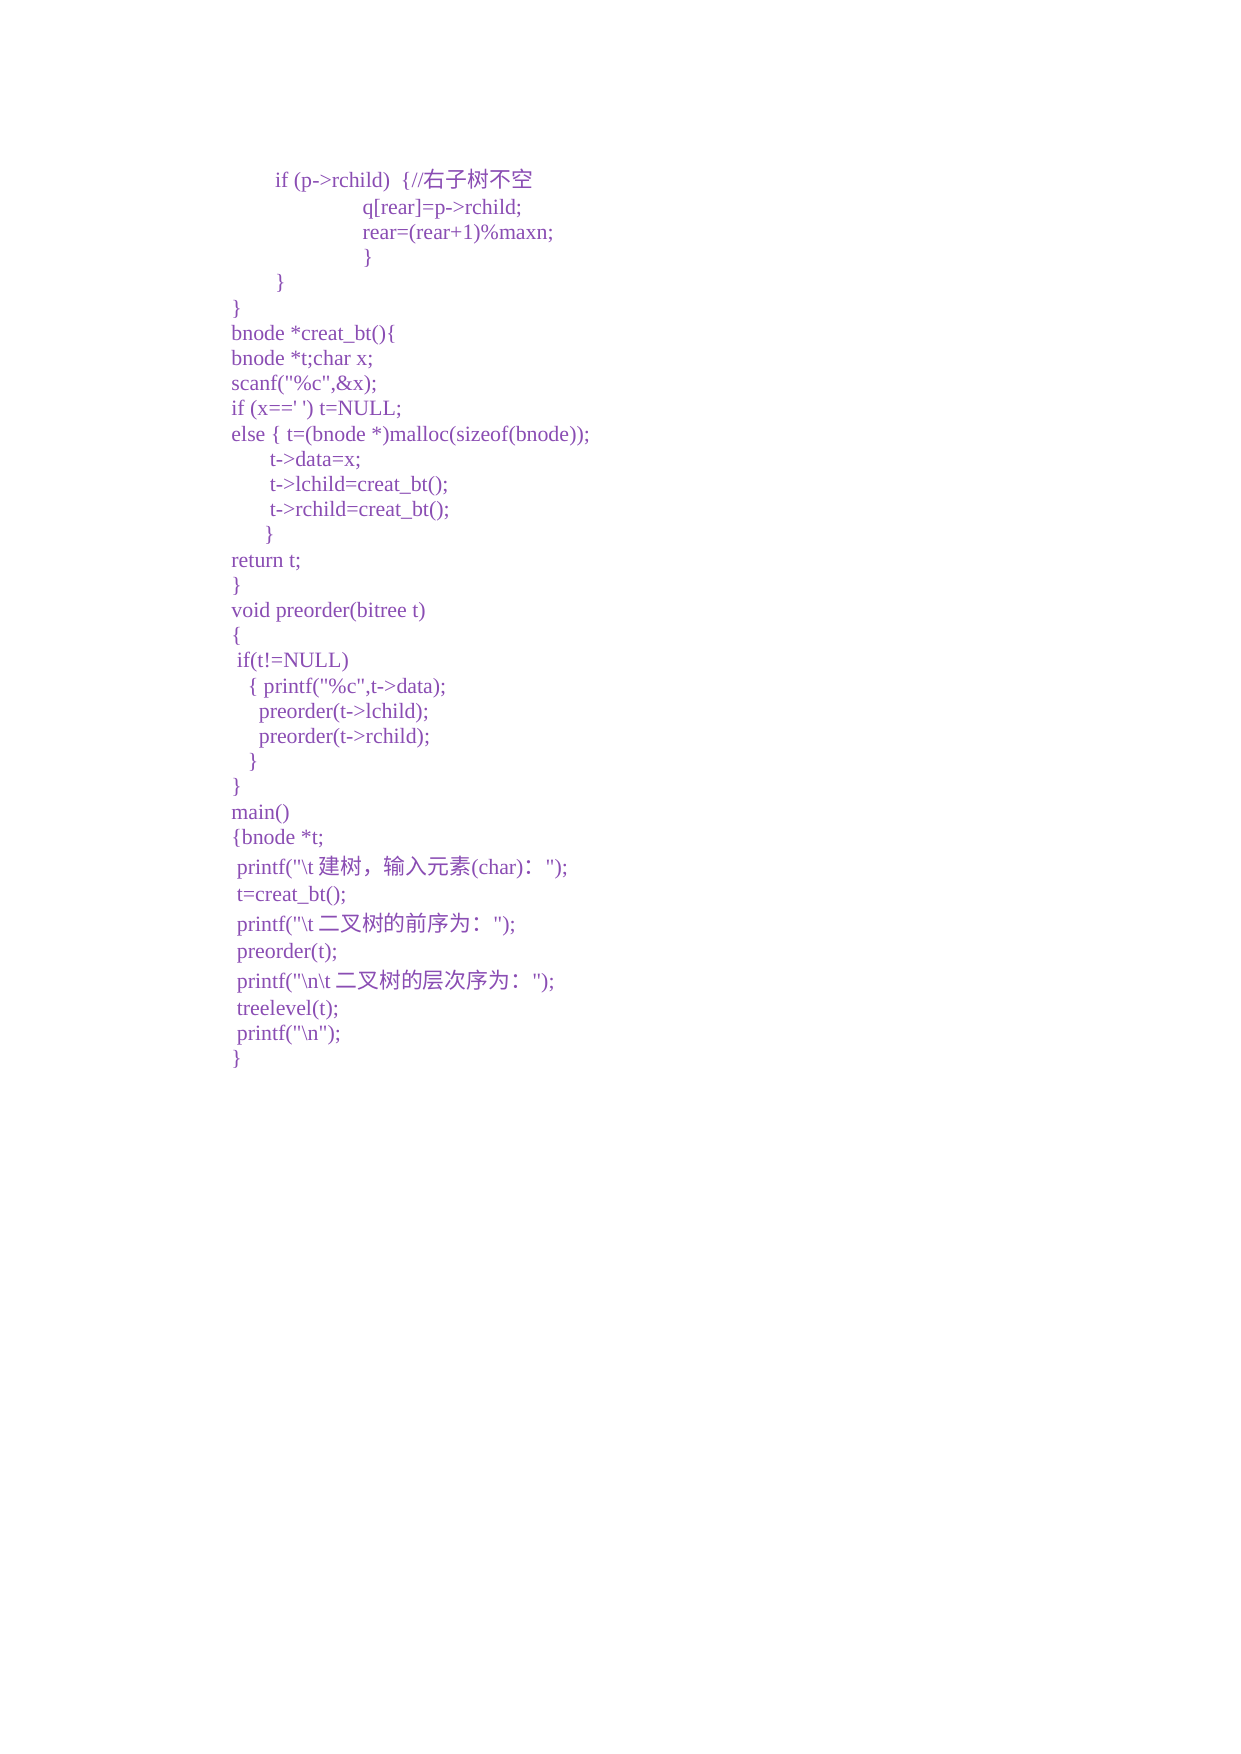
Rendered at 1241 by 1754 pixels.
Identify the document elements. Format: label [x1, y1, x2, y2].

table_header [188, 162, 1053, 1070]
